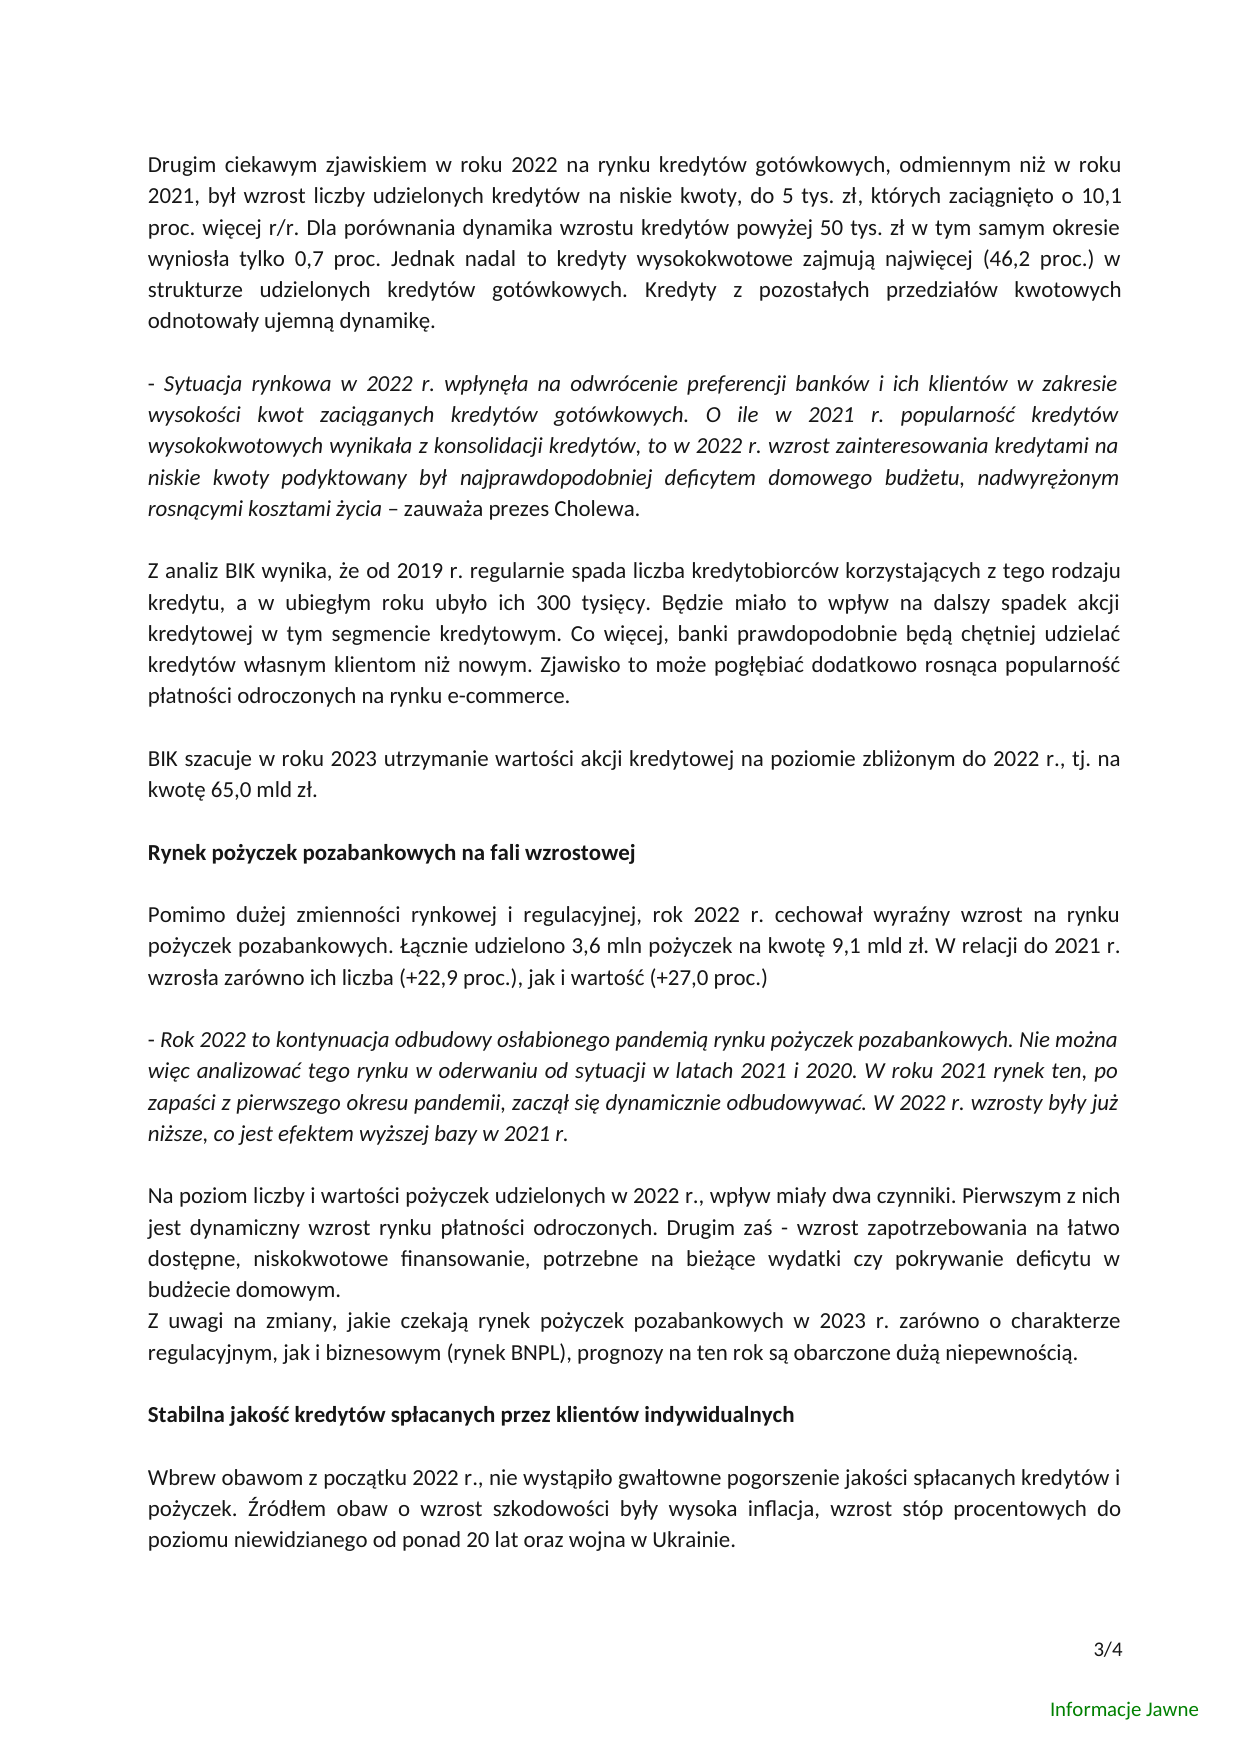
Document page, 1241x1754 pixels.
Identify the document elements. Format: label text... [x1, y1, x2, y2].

text Rynek pożyczek pozabankowych na fali wzrostowej [148, 835, 1122, 866]
text Pomimo dużej zmienności rynkowej i regulacyjnej, rok 2022 r. cechował wyraźny wzrost na rynku pożyczek pozabankowych. Łącznie udzielono 3,6 mln pożyczek na kwotę 9,1 mld zł. W relacji do 2021 r. wzrosła zarówno ich liczba (+22,9 proc.), jak i wartość (+27,0 proc.) [148, 898, 1122, 991]
text BIK szacuje w roku 2023 utrzymanie wartości akcji kredytowej na poziomie zbliżonym do 2022 r., tj. na kwotę 65,0 mld zł. [148, 741, 1122, 804]
text Na poziom liczby i wartości pożyczek udzielonych w 2022 r., wpływ miały dwa czynniki. Pierwszym z nich jest dynamiczny wzrost rynku płatności odroczonych. Drugim zaś - wzrost zapotrzebowania na łatwo dostępne, niskokwotowe finansowanie, potrzebne na bieżące wydatki czy pokrywanie deficytu w budżecie domowym. [148, 1179, 1122, 1304]
text Drugim ciekawym zjawiskiem w roku 2022 na rynku kredytów gotówkowych, odmiennym niż w roku 2021, był wzrost liczby udzielonych kredytów na niskie kwoty, do 5 tys. zł, których zaciągnięto o 10,1 proc. więcej r/r. Dla porównania dynamika wzrostu kredytów powyżej 50 tys. zł w tym samym okresie wyniosła tylko 0,7 proc. Jednak nadal to kredyty wysokokwotowe zajmują najwięcej (46,2 proc.) w strukturze udzielonych kredytów gotówkowych. Kredyty z pozostałych przedziałów kwotowych odnotowały ujemną dynamikę. [148, 148, 1122, 335]
text Z uwagi na zmiany, jakie czekają rynek pożyczek pozabankowych w 2023 r. zarówno o charakterze regulacyjnym, jak i biznesowym (rynek BNPL), prognozy na ten rok są obarczone dużą niepewnością. [148, 1304, 1122, 1366]
text - Rok 2022 to kontynuacja odbudowy osłabionego pandemią rynku pożyczek pozabankowych. Nie można więc analizować tego rynku w oderwaniu od sytuacji w latach 2021 i 2020. W roku 2021 rynek ten, po zapaści z pierwszego okresu pandemii, zaczął się dynamicznie odbudowywać. W 2022 r. wzrosty były już niższe, co jest efektem wyższej bazy w 2021 r. [148, 1023, 1122, 1148]
text Wbrew obawom z początku 2022 r., nie wystąpiło gwałtowne pogorszenie jakości spłacanych kredytów i pożyczek. Źródłem obaw o wzrost szkodowości były wysoka inflacja, wzrost stóp procentowych do poziomu niewidzianego od ponad 20 lat oraz wojna w Ukrainie. [148, 1460, 1122, 1554]
text Stabilna jakość kredytów spłacanych przez klientów indywidualnych [148, 1398, 1122, 1429]
text Z analiz BIK wynika, że od 2019 r. regularnie spada liczba kredytobiorców korzystających z tego rodzaju kredytu, a w ubiegłym roku ubyło ich 300 tysięcy. Będzie miało to wpływ na dalszy spadek akcji kredytowej w tym segmencie kredytowym. Co więcej, banki prawdopodobnie będą chętniej udzielać kredytów własnym klientom niż nowym. Zjawisko to może pogłębiać dodatkowo rosnąca popularność płatności odroczonych na rynku e-commerce. [148, 554, 1122, 710]
text - Sytuacja rynkowa w 2022 r. wpłynęła na odwrócenie preferencji banków i ich klientów w zakresie wysokości kwot zaciąganych kredytów gotówkowych. O ile w 2021 r. popularność kredytów wysokokwotowych wynikała z konsolidacji kredytów, to w 2022 r. wzrost zainteresowania kredytami na niskie kwoty podyktowany był najprawdopodobniej deficytem domowego budżetu, nadwyrężonym rosnącymi kosztami życia – zauważa prezes Cholewa. [148, 366, 1122, 523]
